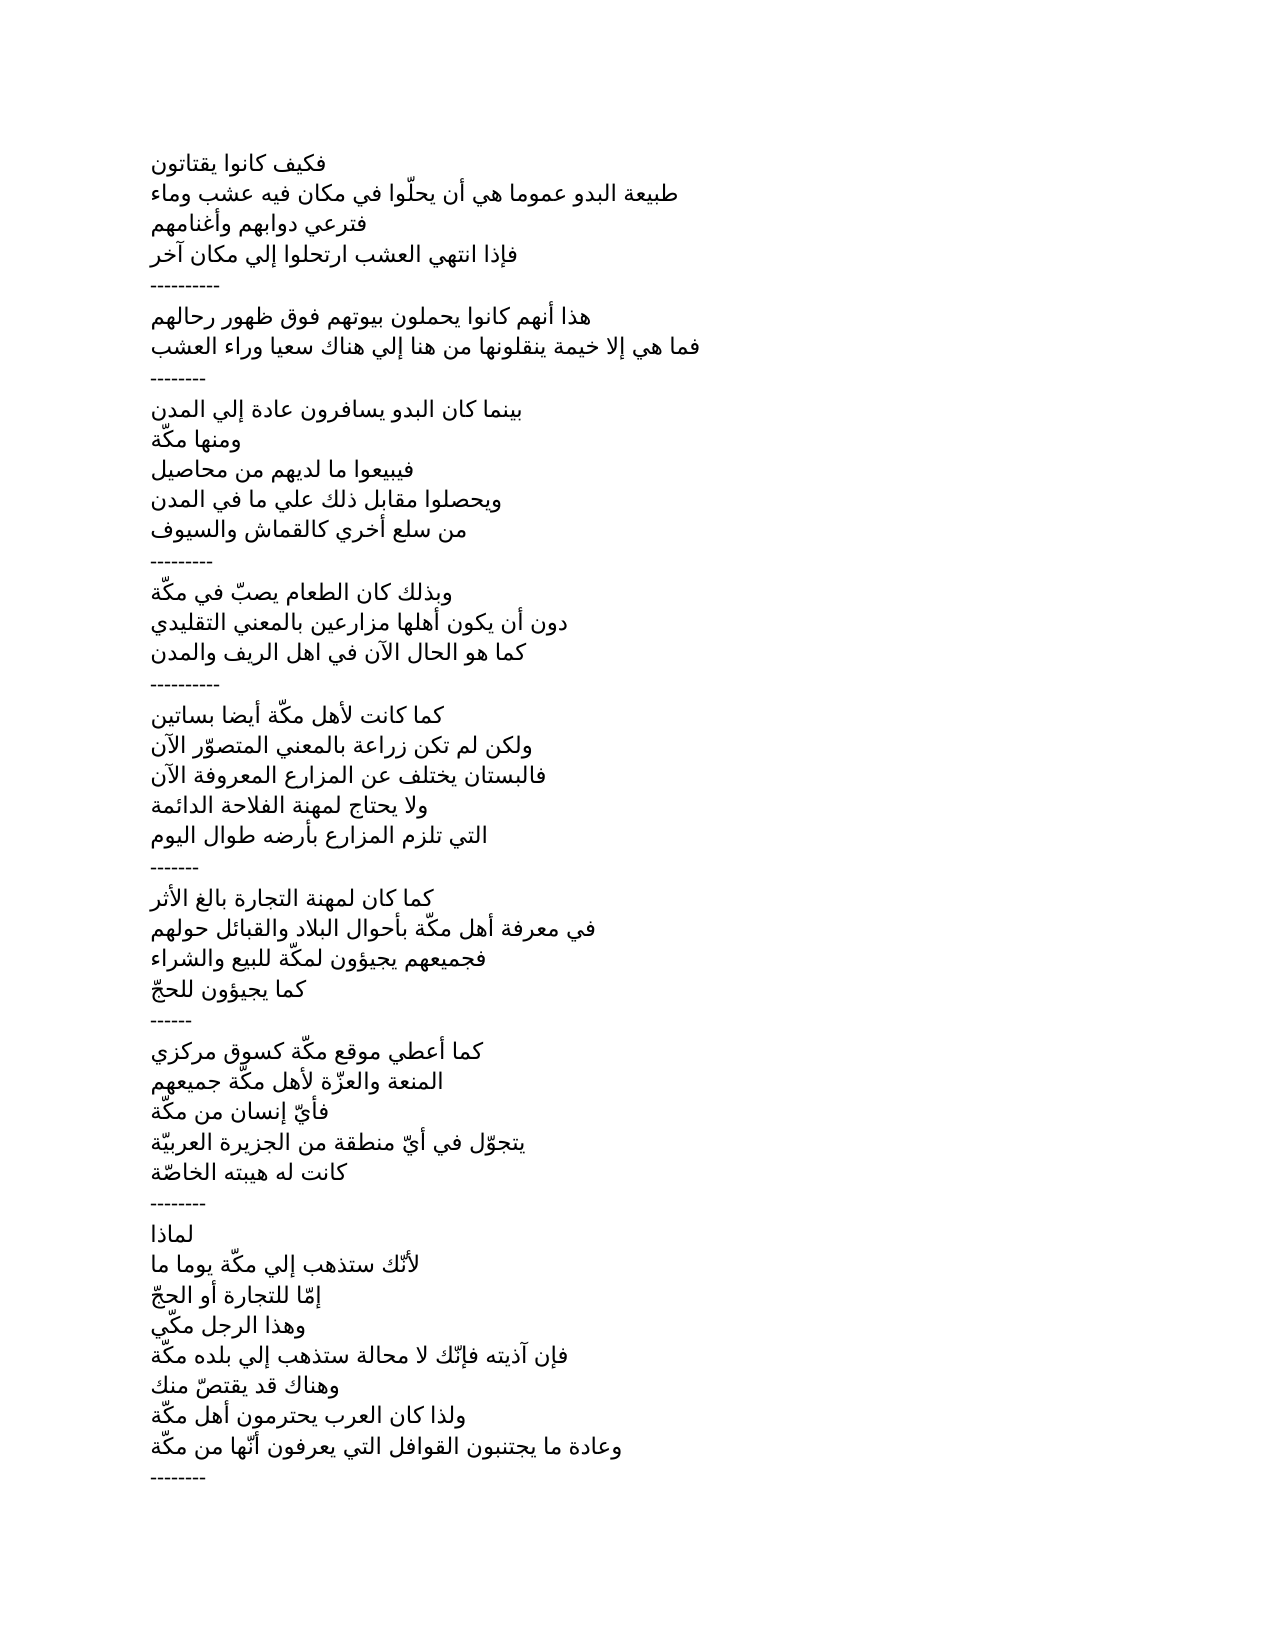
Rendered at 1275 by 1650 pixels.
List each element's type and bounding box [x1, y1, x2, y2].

text [150, 150, 1125, 1491]
